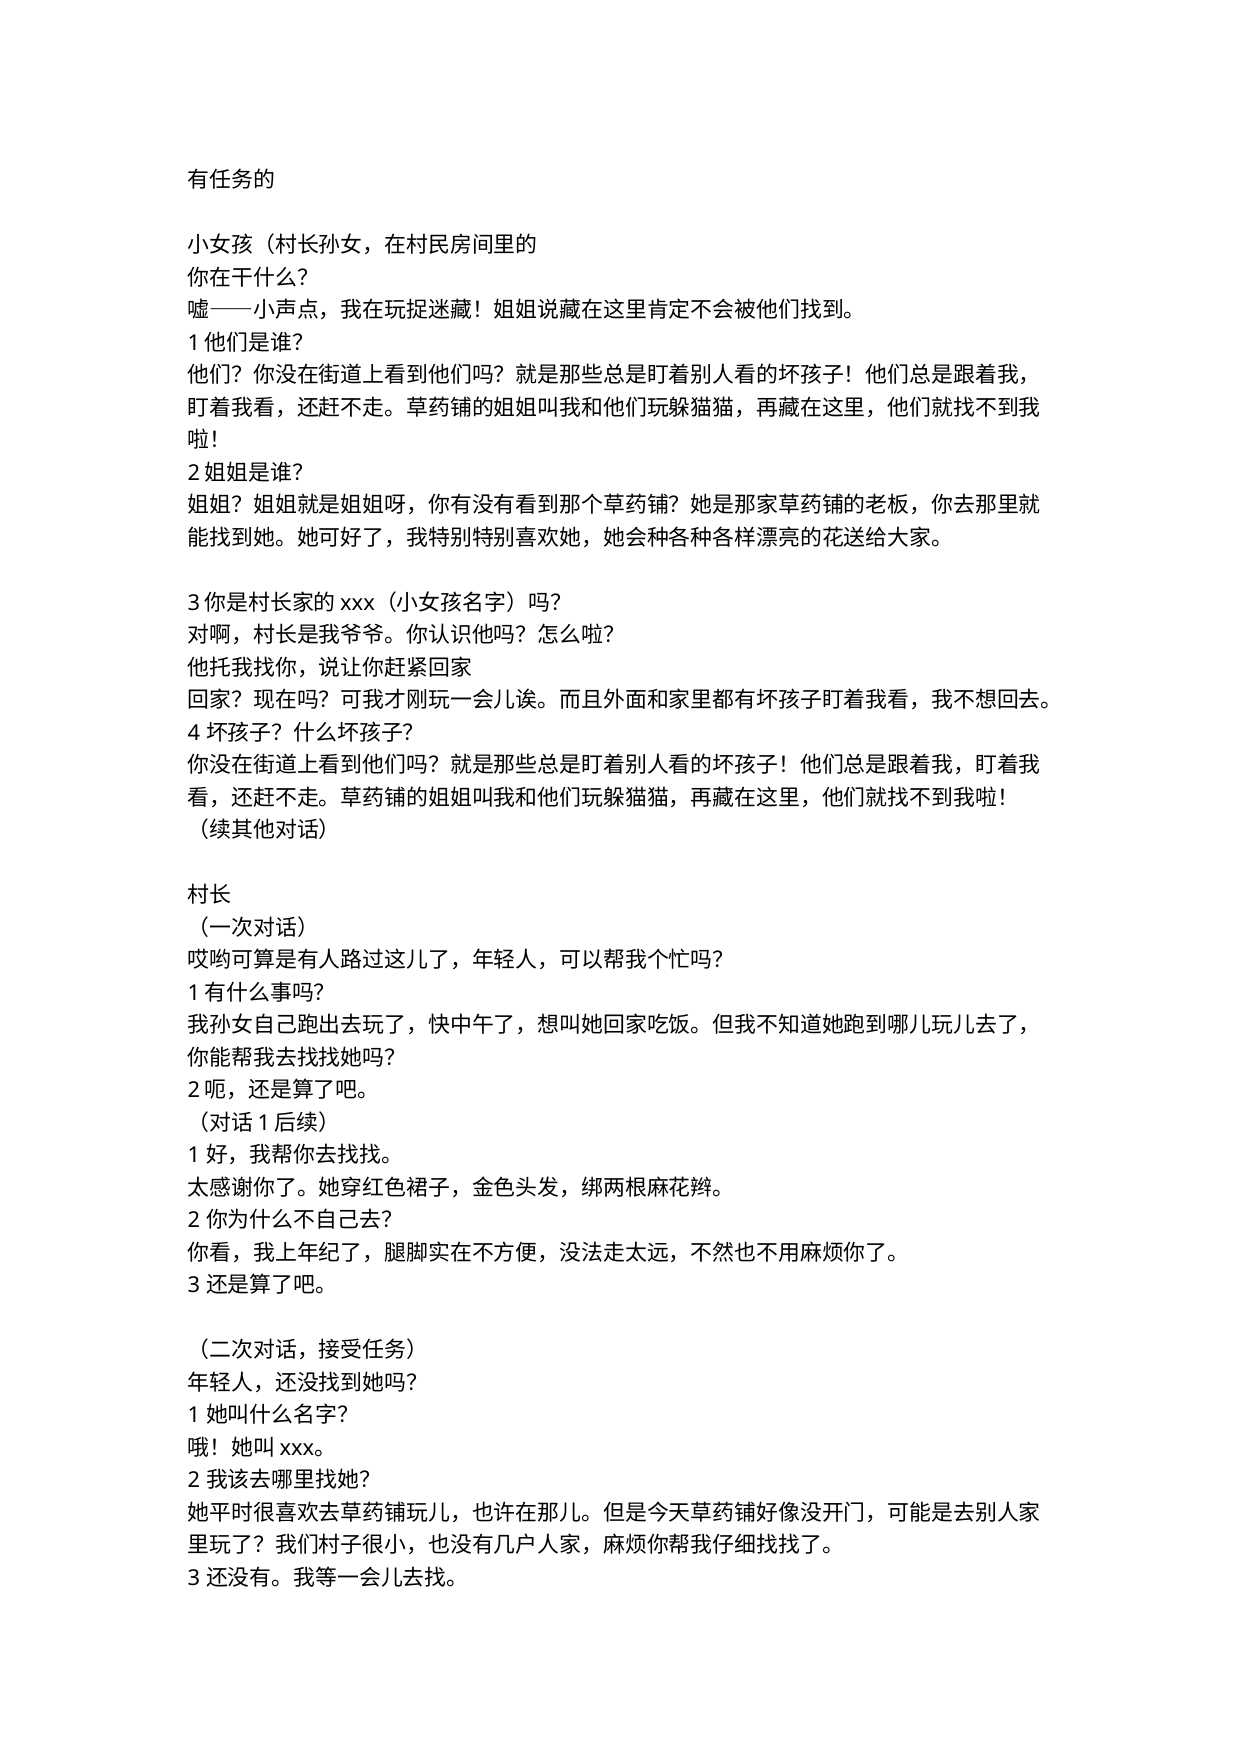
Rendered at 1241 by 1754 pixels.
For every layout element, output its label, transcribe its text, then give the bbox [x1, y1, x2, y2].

text 1有什么事吗？ [187, 974, 1053, 1007]
text 4 坏孩子？什么坏孩子？ [187, 714, 1053, 747]
text 1他们是谁？ [187, 324, 1053, 357]
text 姐姐？姐姐就是姐姐呀，你有没有看到那个草药铺？她是那家草药铺的老板，你去那里就能找到她。她可好了，我特别特别喜欢她，她会种各种各样漂亮的花送给大家。 [187, 487, 1053, 552]
text 他们？你没在街道上看到他们吗？就是那些总是盯着别人看的坏孩子！他们总是跟着我，盯着我看，还赶不走。草药铺的姐姐叫我和他们玩躲猫猫，再藏在这里，他们就找不到我啦！ [187, 357, 1053, 454]
text 3 还没有。我等一会儿去找。 [187, 1559, 1053, 1592]
text 2姐姐是谁？ [187, 454, 1053, 487]
text 他托我找你，说让你赶紧回家 [187, 649, 1053, 682]
text （一次对话） [187, 909, 1053, 942]
text 你看，我上年纪了，腿脚实在不方便，没法走太远，不然也不用麻烦你了。 [187, 1234, 1053, 1267]
text 3你是村长家的xxx（小女孩名字）吗？ [187, 584, 1053, 617]
text 对啊，村长是我爷爷。你认识他吗？怎么啦？ [187, 617, 1053, 649]
text 哦！她叫xxx。 [187, 1429, 1053, 1462]
text （对话1后续） [187, 1104, 1053, 1137]
text 2呃，还是算了吧。 [187, 1072, 1053, 1104]
text 我孙女自己跑出去玩了，快中午了，想叫她回家吃饭。但我不知道她跑到哪儿玩儿去了，你能帮我去找找她吗？ [187, 1007, 1053, 1072]
text 村长 [187, 877, 1053, 909]
text 2 你为什么不自己去？ [187, 1202, 1053, 1234]
text 嘘——小声点，我在玩捉迷藏！姐姐说藏在这里肯定不会被他们找到。 [187, 292, 1053, 324]
text 她平时很喜欢去草药铺玩儿，也许在那儿。但是今天草药铺好像没开门，可能是去别人家里玩了？我们村子很小，也没有几户人家，麻烦你帮我仔细找找了。 [187, 1494, 1053, 1559]
text 你没在街道上看到他们吗？就是那些总是盯着别人看的坏孩子！他们总是跟着我，盯着我看，还赶不走。草药铺的姐姐叫我和他们玩躲猫猫，再藏在这里，他们就找不到我啦！（续其他对话） [187, 747, 1053, 844]
text 2 我该去哪里找她？ [187, 1462, 1053, 1494]
text 你在干什么？ [187, 259, 1053, 292]
text 太感谢你了。她穿红色裙子，金色头发，绑两根麻花辫。 [187, 1169, 1053, 1202]
text （二次对话，接受任务） [187, 1332, 1053, 1364]
text 1 好，我帮你去找找。 [187, 1137, 1053, 1169]
text 3 还是算了吧。 [187, 1267, 1053, 1299]
text 回家？现在吗？可我才刚玩一会儿诶。而且外面和家里都有坏孩子盯着我看，我不想回去。 [187, 682, 1053, 714]
text 有任务的 [187, 162, 1053, 194]
text 1 她叫什么名字？ [187, 1397, 1053, 1429]
text 年轻人，还没找到她吗？ [187, 1364, 1053, 1397]
text 哎哟可算是有人路过这儿了，年轻人，可以帮我个忙吗？ [187, 942, 1053, 974]
text 小女孩（村长孙女，在村民房间里的 [187, 227, 1053, 259]
